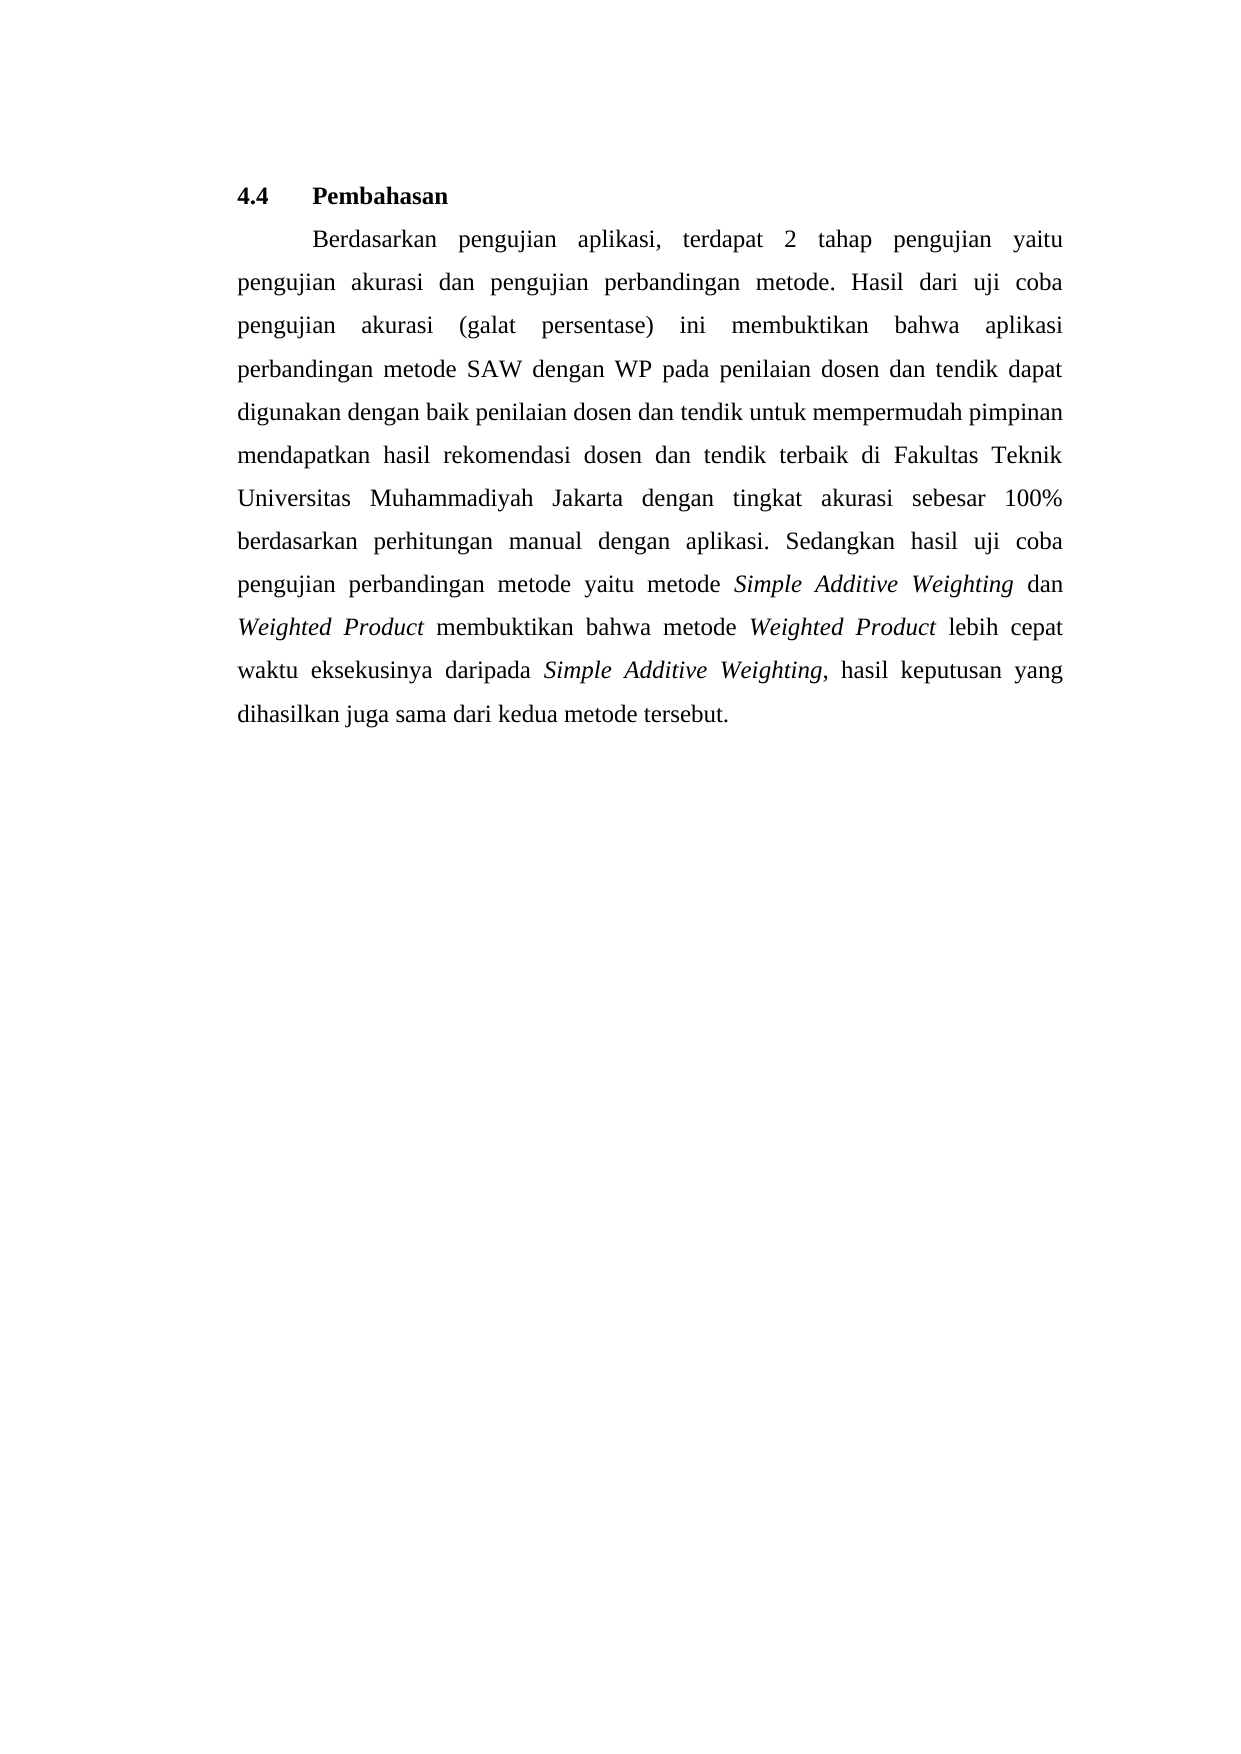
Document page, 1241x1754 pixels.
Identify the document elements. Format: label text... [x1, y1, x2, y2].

text Berdasarkan pengujian aplikasi, terdapat 2 tahap pengujian yaitu pengujian akurasi dan pengujian perbandingan metode. Hasil dari uji coba pengujian akurasi (galat persentase) ini membuktikan bahwa aplikasi perbandingan metode SAW dengan WP pada penilaian dosen dan tendik dapat digunakan dengan baik penilaian dosen dan tendik untuk mempermudah pimpinan mendapatkan hasil rekomendasi dosen dan tendik terbaik di Fakultas Teknik Universitas Muhammadiyah Jakarta dengan tingkat akurasi sebesar 100% berdasarkan perhitungan manual dengan aplikasi. Sedangkan hasil uji coba pengujian perbandingan metode yaitu metode Simple Additive Weighting dan Weighted Product membuktikan bahwa metode Weighted Product lebih cepat waktu eksekusinya daripada Simple Additive Weighting, hasil keputusan yang dihasilkan juga sama dari kedua metode tersebut. [237, 224, 1063, 727]
subtitle 4.4 Pembahasan [237, 181, 1063, 210]
